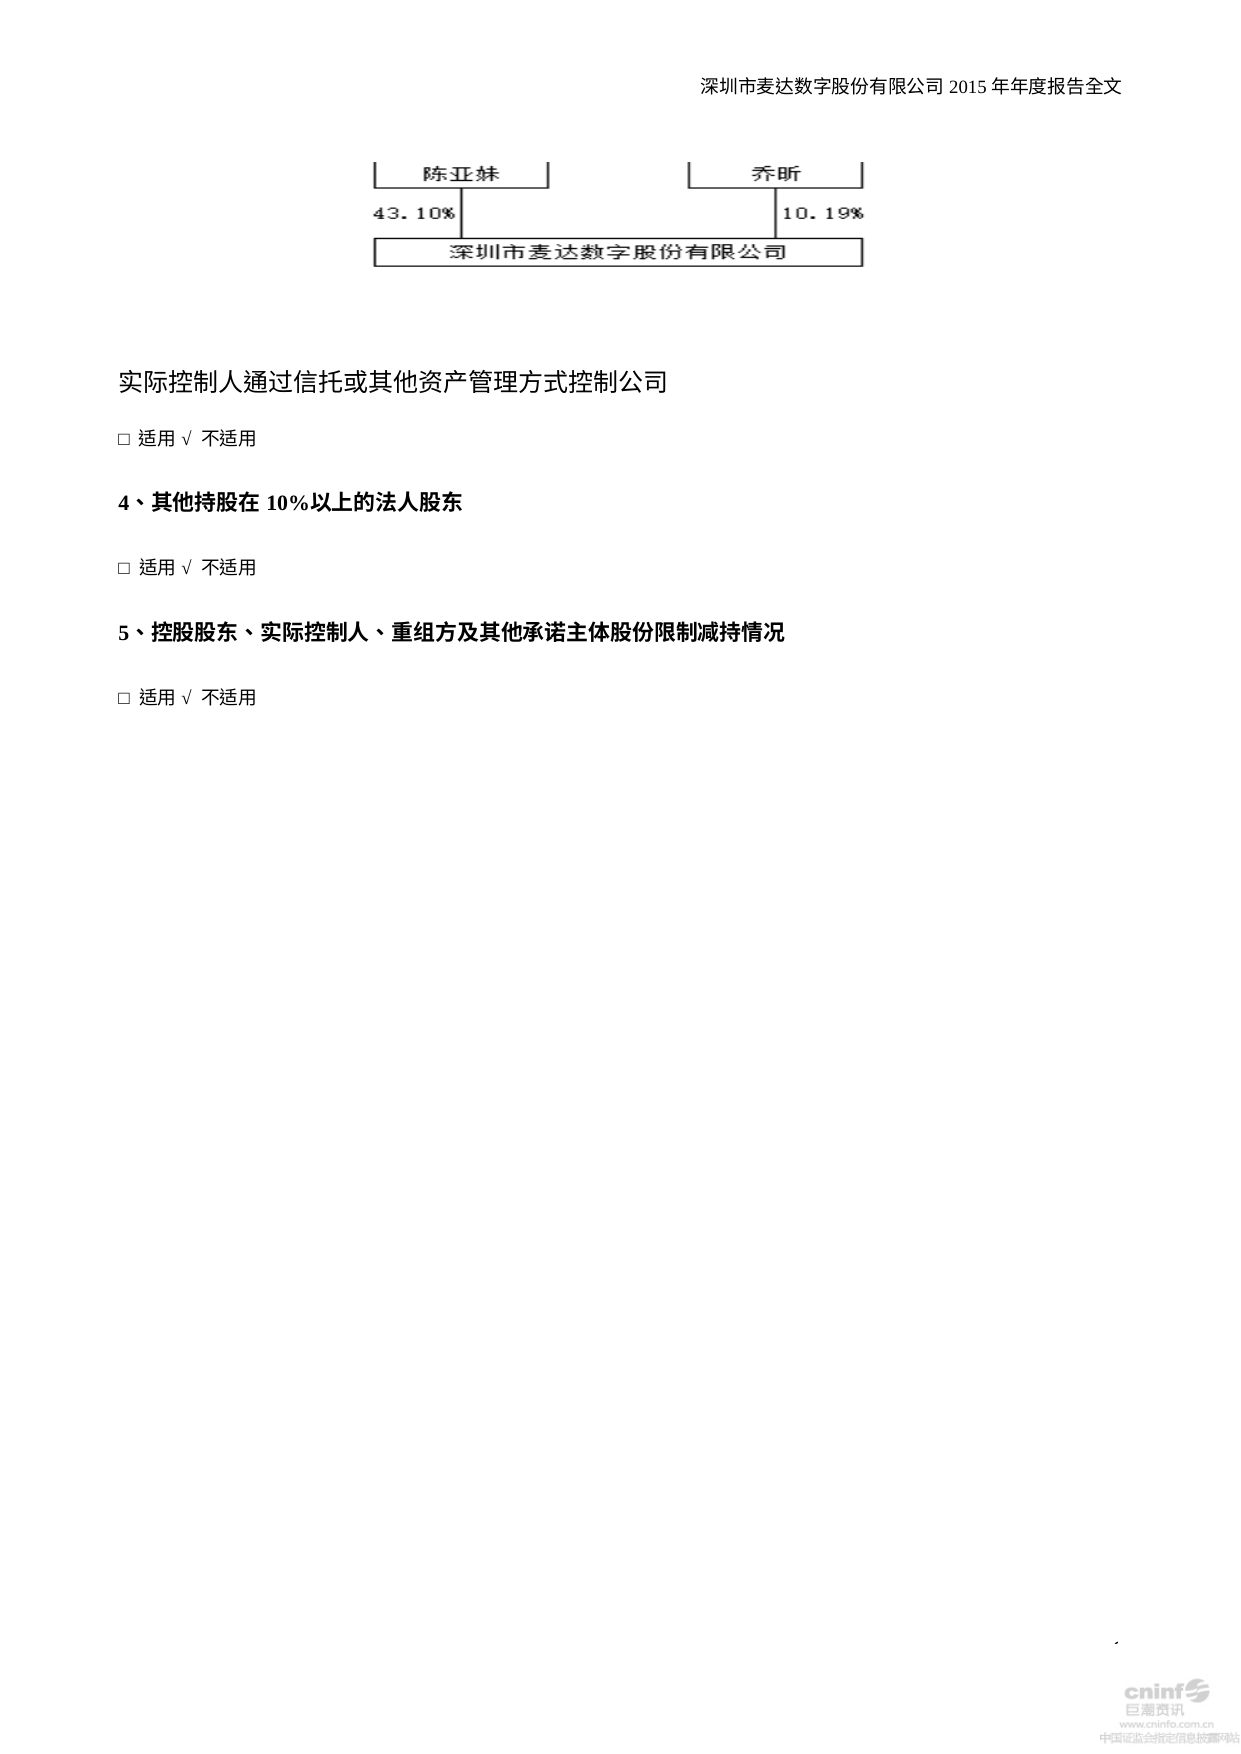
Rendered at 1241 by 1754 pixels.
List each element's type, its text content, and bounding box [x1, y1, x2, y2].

subtitle 4、其他持股在 10%以上的法人股东 [118, 487, 1240, 517]
subtitle 5、控股股东、实际控制人、重组方及其他承诺主体股份限制减持情况 [118, 617, 1240, 646]
text □ 适用 √ 不适用 [118, 684, 1240, 710]
text □ 适用 √ 不适用 [118, 554, 1240, 580]
text 实际控制人通过信托或其他资产管理方式控制公司 [118, 364, 1240, 398]
picture [318, 162, 922, 301]
text □ 适用 √ 不适用 [118, 425, 1240, 451]
picture [1099, 1673, 1241, 1754]
